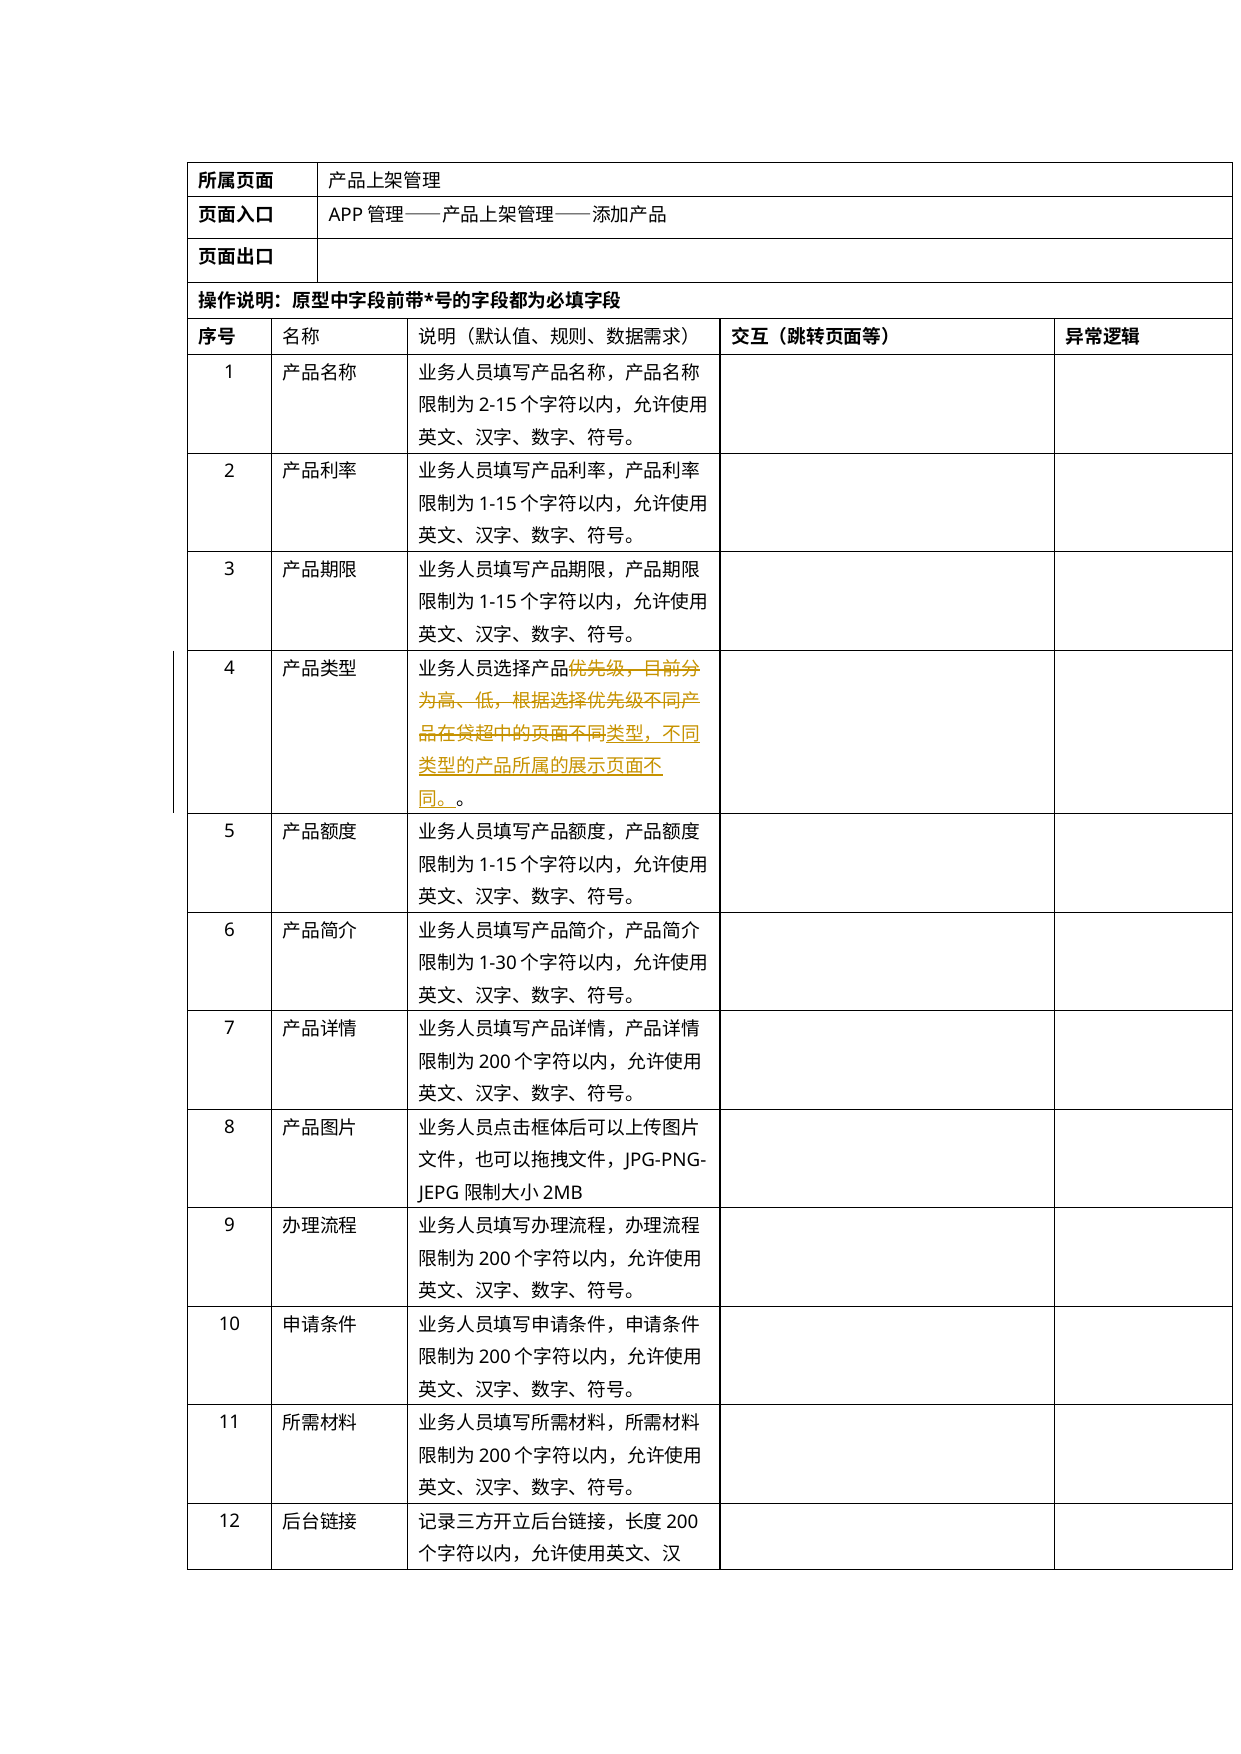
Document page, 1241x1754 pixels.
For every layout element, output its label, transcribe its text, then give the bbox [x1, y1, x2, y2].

table_cell 办理流程 [272, 1208, 407, 1306]
table_cell 10 [188, 1307, 271, 1404]
table_cell 产品额度 [272, 814, 407, 912]
table_cell 产品类型 [272, 651, 407, 813]
table_cell 7 [188, 1011, 271, 1109]
table_cell 6 [188, 913, 271, 1010]
table_cell [1055, 1504, 1232, 1569]
table_cell 产品期限 [272, 552, 407, 649]
table_cell 异常逻辑 [1055, 319, 1232, 354]
table_cell [1055, 355, 1232, 452]
table_cell 9 [188, 1208, 271, 1306]
table_cell 8 [188, 1110, 271, 1207]
table_cell [1055, 1405, 1232, 1503]
table_cell [1055, 1110, 1232, 1207]
table_cell 序号 [188, 319, 271, 354]
table_cell 1 [188, 355, 271, 452]
table_cell 产品名称 [272, 355, 407, 452]
table_cell [721, 1307, 1054, 1404]
table_cell [1055, 814, 1232, 912]
table_cell 2 [188, 454, 271, 551]
table_cell 11 [188, 1405, 271, 1503]
table_cell 页面出口 [188, 239, 317, 282]
table_cell [1055, 454, 1232, 551]
table_cell 产品详情 [272, 1011, 407, 1109]
table_cell [1055, 1307, 1232, 1404]
table_cell [721, 1011, 1054, 1109]
table_cell 业务人员填写产品利率，产品利率限制为1-15个字符以内，允许使用英文、汉字、数字、符号。 [408, 454, 719, 551]
table_cell 申请条件 [272, 1307, 407, 1404]
table_cell 业务人员填写产品期限，产品期限限制为1-15个字符以内，允许使用英文、汉字、数字、符号。 [408, 552, 719, 649]
table_cell 5 [188, 814, 271, 912]
table_cell 页面入口 [188, 197, 317, 238]
table_cell 名称 [272, 319, 407, 354]
table_cell [721, 1208, 1054, 1306]
table_cell 业务人员点击框体后可以上传图片文件，也可以拖拽文件，JPG-PNG-JEPG 限制大小2MB [408, 1110, 719, 1207]
table_cell 业务人员填写办理流程，办理流程限制为200个字符以内，允许使用英文、汉字、数字、符号。 [408, 1208, 719, 1306]
table_cell [721, 651, 1054, 813]
table_cell 操作说明：原型中字段前带*号的字段都为必填字段 [188, 283, 1232, 318]
table_cell [1055, 552, 1232, 649]
table_cell 产品图片 [272, 1110, 407, 1207]
table_cell 业务人员选择产品。 [408, 651, 719, 813]
table_cell 业务人员填写产品名称，产品名称限制为2-15个字符以内，允许使用英文、汉字、数字、符号。 [408, 355, 719, 452]
table_cell [721, 552, 1054, 649]
table_cell 产品简介 [272, 913, 407, 1010]
table_cell 业务人员填写产品简介，产品简介限制为1-30个字符以内，允许使用英文、汉字、数字、符号。 [408, 913, 719, 1010]
table_cell [721, 913, 1054, 1010]
table_cell [721, 1110, 1054, 1207]
table_cell 4 [188, 651, 271, 813]
table_cell 业务人员填写产品额度，产品额度限制为1-15个字符以内，允许使用英文、汉字、数字、符号。 [408, 814, 719, 912]
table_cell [408, 1504, 719, 1569]
table_cell [1055, 913, 1232, 1010]
table_cell [721, 454, 1054, 551]
table_cell 业务人员填写申请条件，申请条件限制为200个字符以内，允许使用英文、汉字、数字、符号。 [408, 1307, 719, 1404]
table_cell 说明（默认值、规则、数据需求） [408, 319, 719, 354]
table_cell 业务人员填写所需材料，所需材料限制为200个字符以内，允许使用英文、汉字、数字、符号。 [408, 1405, 719, 1503]
table_header 产品上架管理 [318, 163, 1232, 196]
table_cell [721, 814, 1054, 912]
table_cell 12 [188, 1504, 271, 1569]
table_cell [721, 355, 1054, 452]
table_cell [721, 1405, 1054, 1503]
table_cell 业务人员填写产品详情，产品详情限制为200个字符以内，允许使用英文、汉字、数字、符号。 [408, 1011, 719, 1109]
table_cell [1055, 1208, 1232, 1306]
table_cell [1055, 1011, 1232, 1109]
table_cell 所需材料 [272, 1405, 407, 1503]
table_cell APP管理——产品上架管理——添加产品 [318, 197, 1232, 238]
table_header 所属页面 [188, 163, 317, 196]
table_cell 产品利率 [272, 454, 407, 551]
table_cell 交互（跳转页面等） [721, 319, 1054, 354]
table_cell 后台链接 [272, 1504, 407, 1569]
table_cell [1055, 651, 1232, 813]
table_cell [721, 1504, 1054, 1569]
table_cell [318, 239, 1232, 282]
table_cell 3 [188, 552, 271, 649]
